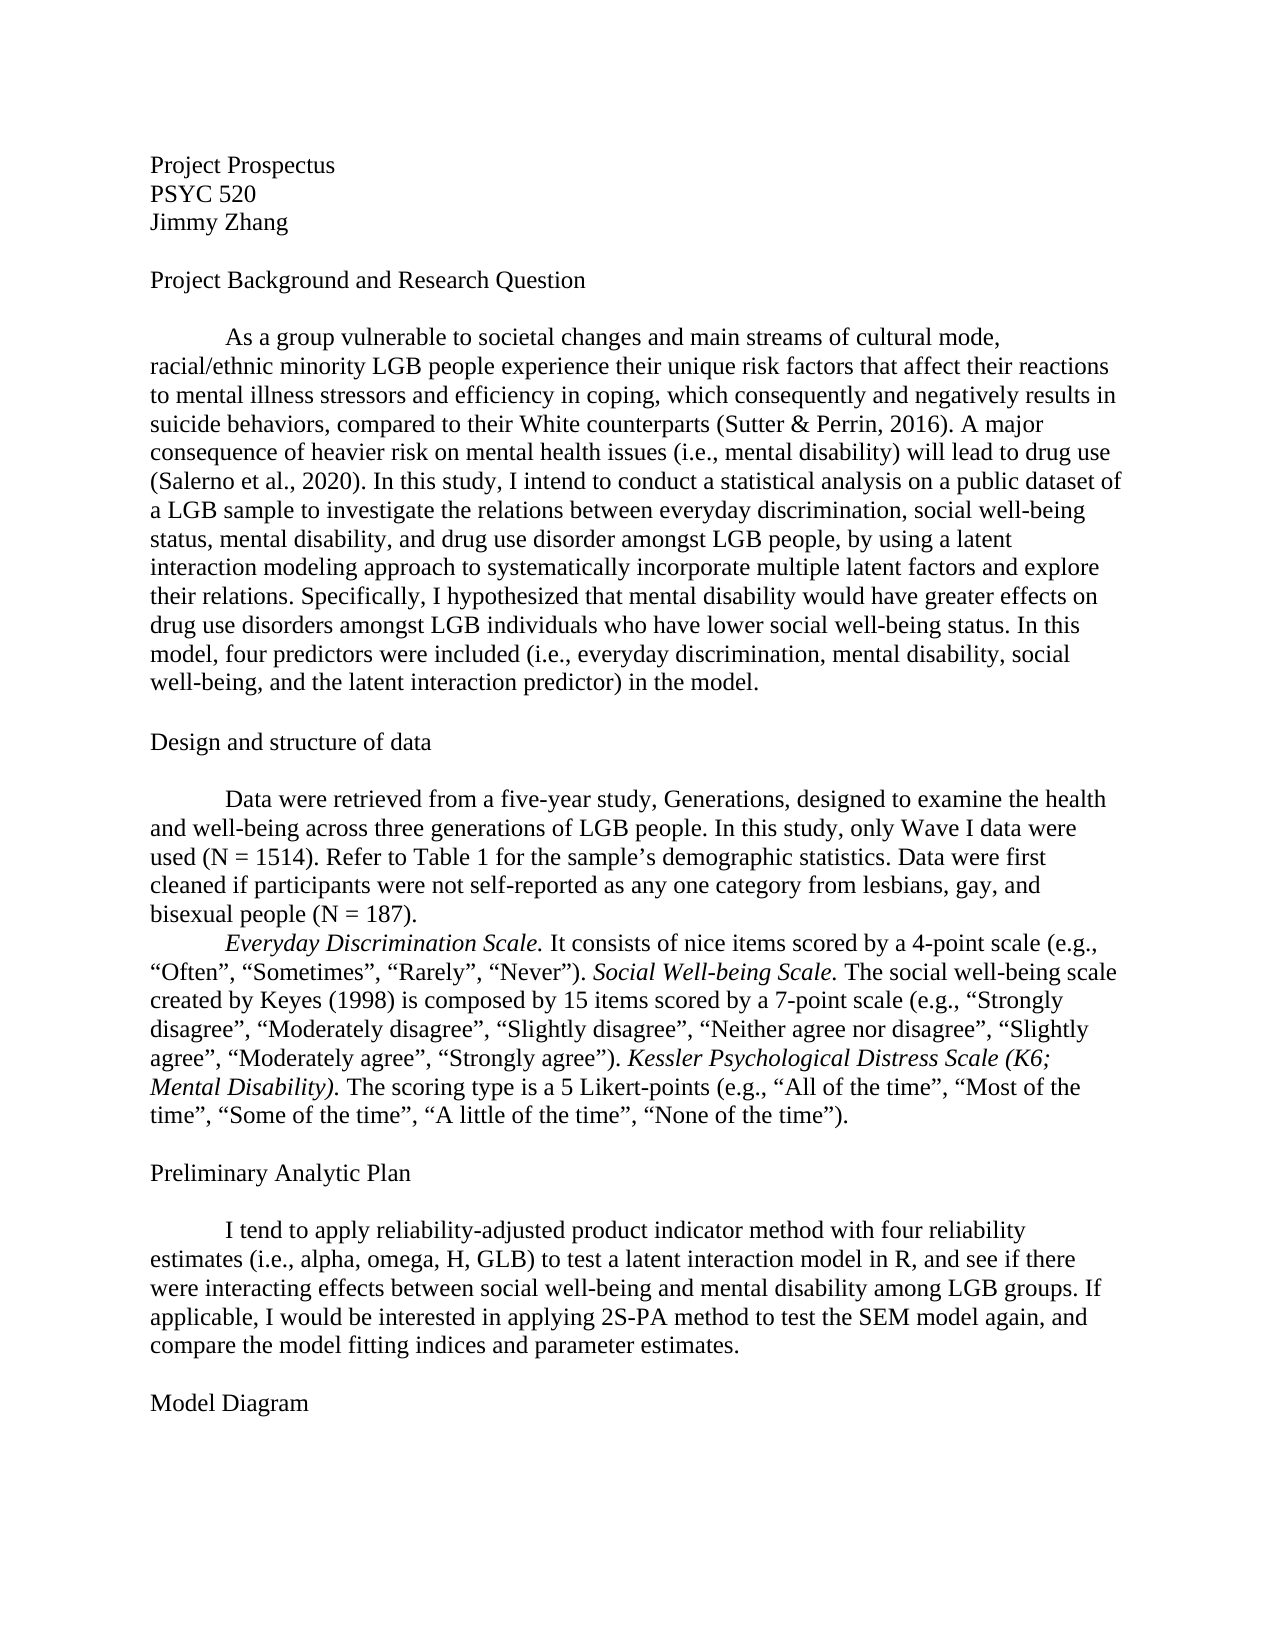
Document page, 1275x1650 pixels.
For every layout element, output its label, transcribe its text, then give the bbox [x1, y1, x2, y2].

text PSYC 520 [150, 179, 1125, 207]
text Data were retrieved from a five-year study, Generations, designed to examine the health and well-being across three generations of LGB people. In this study, only Wave I data were used (N = 1514). Refer to Table 1 for the sample’s demographic statistics. Data were first cleaned if participants were not self-reported as any one category from lesbians, gay, and bisexual people (N = 187). [150, 784, 1125, 928]
text Jimmy Zhang [150, 207, 1125, 236]
text As a group vulnerable to societal changes and main streams of cultural mode, racial/ethnic minority LGB people experience their unique risk factors that affect their reactions to mental illness stressors and efficiency in coping, which consequently and negatively results in suicide behaviors, compared to their White counterparts (Sutter & Perrin, 2016). A major consequence of heavier risk on mental health issues (i.e., mental disability) will lead to drug use (Salerno et al., 2020). In this study, I intend to conduct a statistical analysis on a public dataset of a LGB sample to investigate the relations between everyday discrimination, social well-being status, mental disability, and drug use disorder amongst LGB people, by using a latent interaction modeling approach to systematically incorporate multiple latent factors and explore their relations. Specifically, I hypothesized that mental disability would have greater effects on drug use disorders amongst LGB individuals who have lower social well-being status. In this model, four predictors were included (i.e., everyday discrimination, mental disability, social well-being, and the latent interaction predictor) in the model. [150, 322, 1125, 696]
text Design and structure of data [150, 727, 1125, 756]
text Project Background and Research Question [150, 265, 1125, 294]
text Project Prospectus [150, 150, 1125, 179]
text Preliminary Analytic Plan [150, 1158, 1125, 1187]
text Model Diagram [150, 1388, 1125, 1417]
text I tend to apply reliability-adjusted product indicator method with four reliability estimates (i.e., alpha, omega, H, GLB) to test a latent interaction model in R, and see if there were interacting effects between social well-being and mental disability among LGB groups. If applicable, I would be interested in applying 2S-PA method to test the SEM model again, and compare the model fitting indices and parameter estimates. [150, 1216, 1125, 1359]
text Everyday Discrimination Scale. It consists of nice items scored by a 4-point scale (e.g., “Often”, “Sometimes”, “Rarely”, “Never”). Social Well-being Scale. The social well-being scale created by Keyes (1998) is composed by 15 items scored by a 7-point scale (e.g., “Strongly disagree”, “Moderately disagree”, “Slightly disagree”, “Neither agree nor disagree”, “Slightly agree”, “Moderately agree”, “Strongly agree”). Kessler Psychological Distress Scale (K6; Mental Disability). The scoring type is a 5 Likert-points (e.g., “All of the time”, “Most of the time”, “Some of the time”, “A little of the time”, “None of the time”). [150, 928, 1125, 1129]
